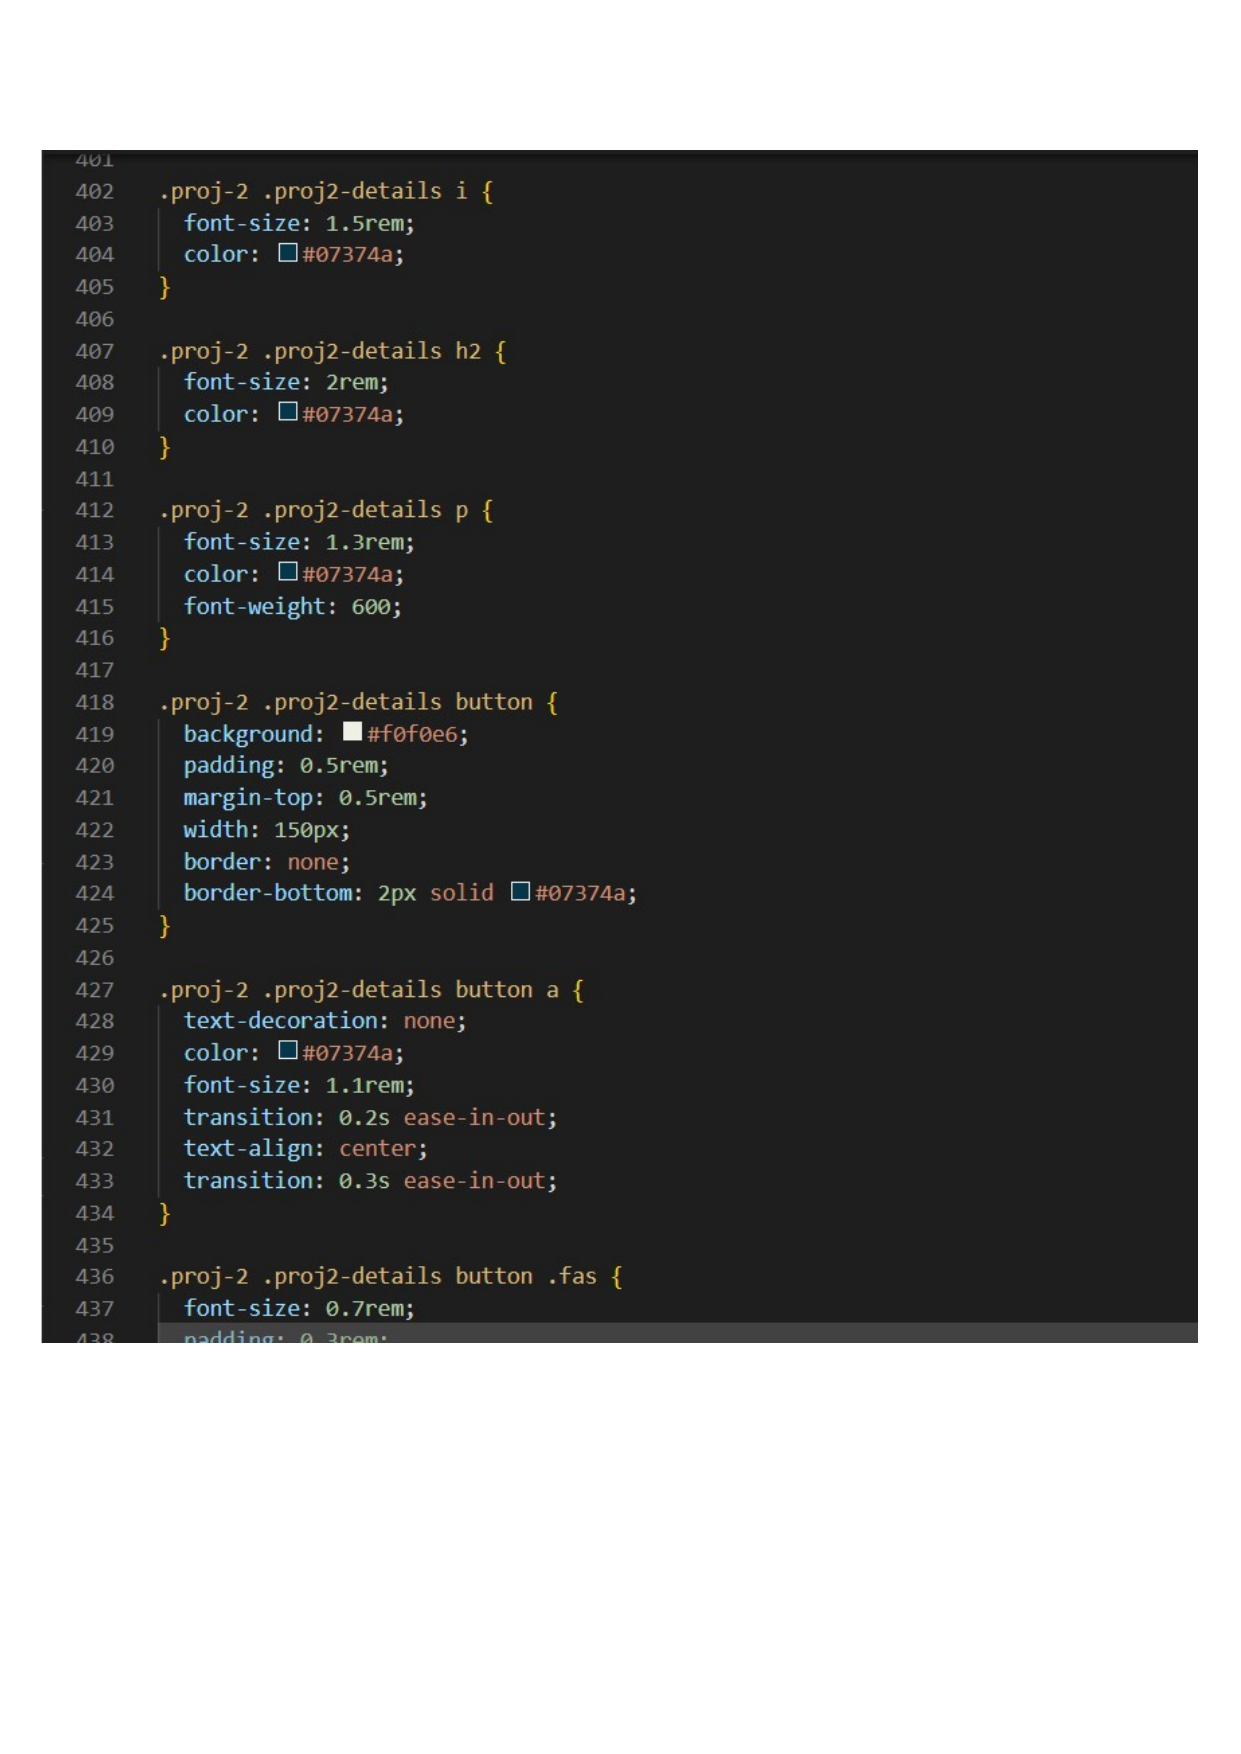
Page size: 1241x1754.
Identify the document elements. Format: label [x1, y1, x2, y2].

picture [41, 150, 1198, 1343]
